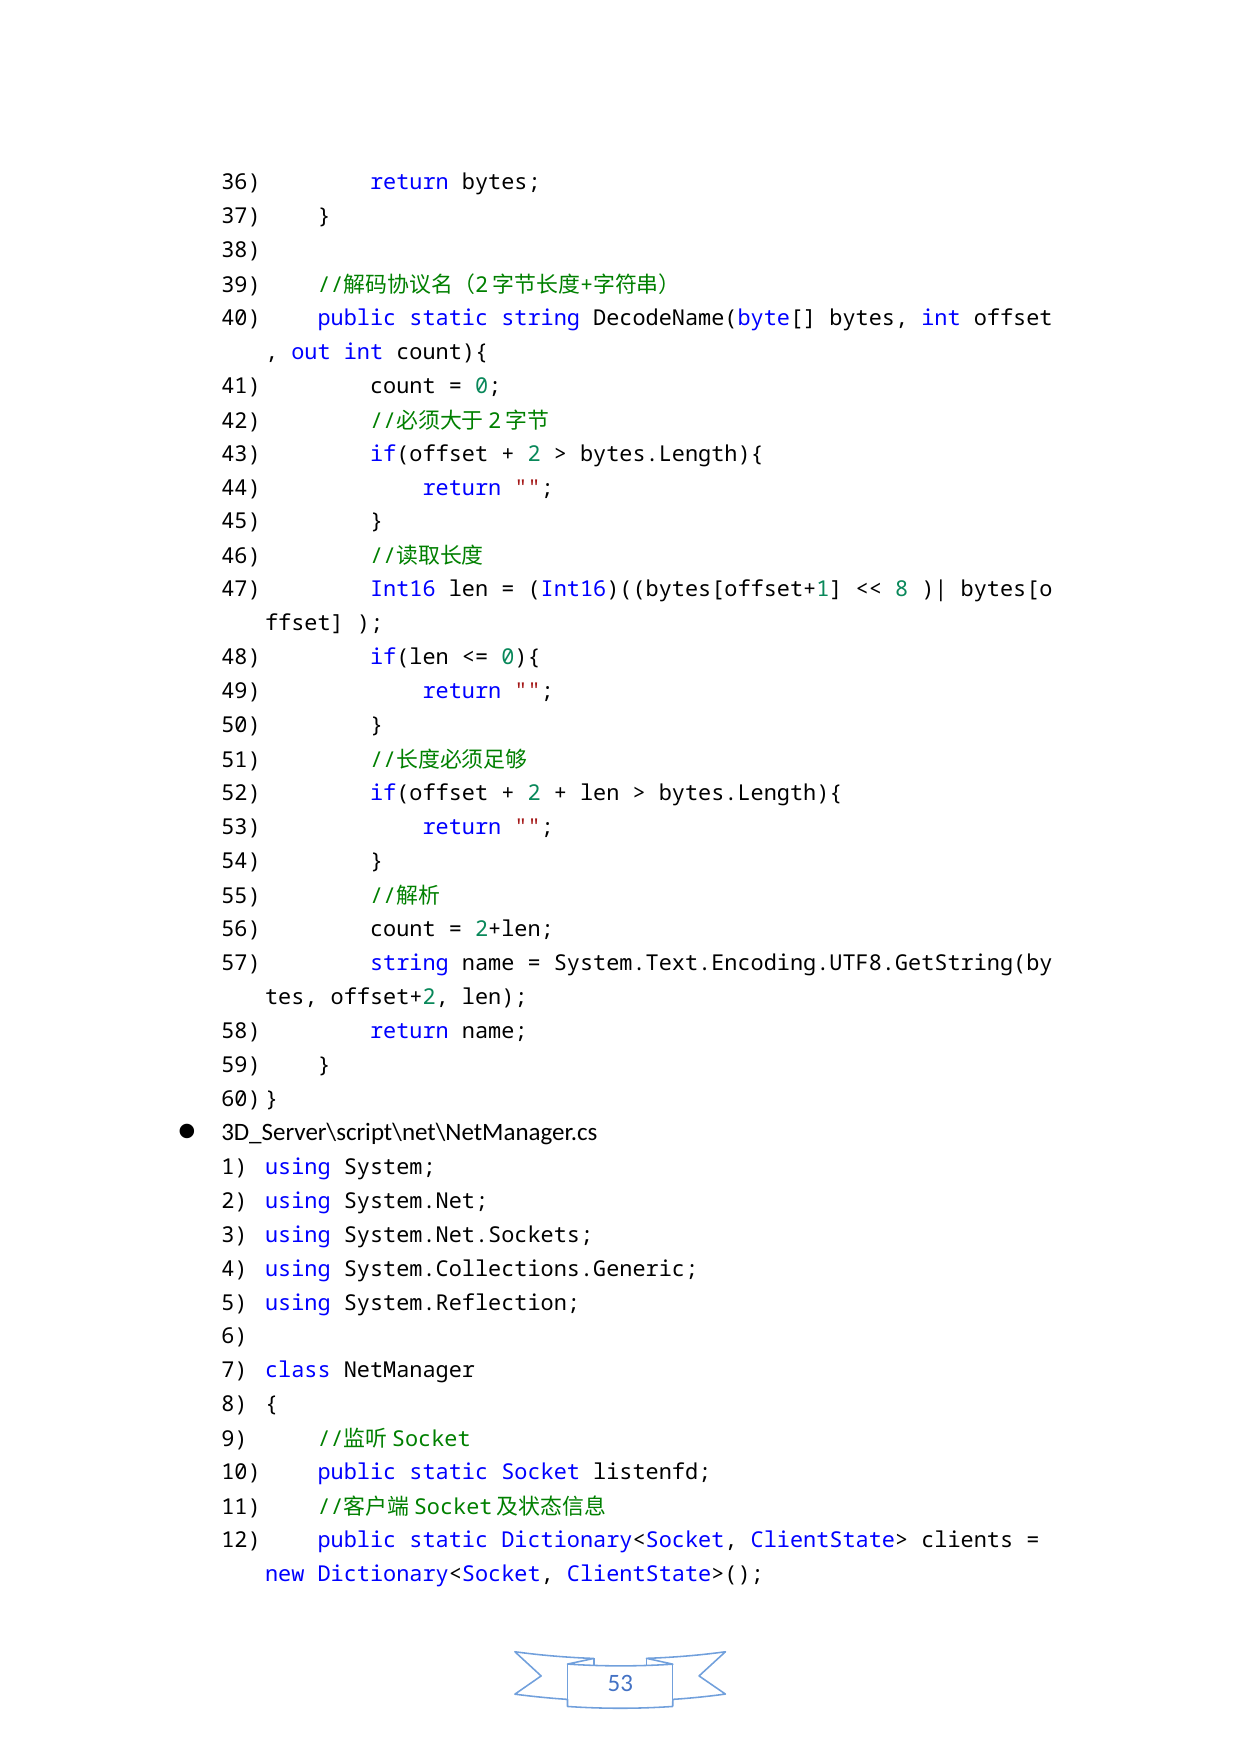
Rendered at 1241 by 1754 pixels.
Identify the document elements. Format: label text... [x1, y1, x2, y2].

list } [221, 1081, 1063, 1115]
list } [221, 1047, 1063, 1081]
list return ""; [221, 809, 1063, 843]
list //解码协议名（2字节长度+字符串） [221, 266, 1063, 300]
list return ""; [221, 469, 1063, 503]
list //长度必须足够 [221, 741, 1063, 775]
list 3D_Server\script\net\NetManager.cs [177, 1115, 1063, 1149]
list using System.Net.Sockets; [221, 1217, 1063, 1251]
list //必须大于2字节 [221, 402, 1063, 436]
list using System; [221, 1149, 1063, 1183]
list public static Dictionary<Socket, ClientState> clients = new Dictionary<Socket, ClientState>(); [221, 1522, 1063, 1590]
list //客户端Socket及状态信息 [221, 1488, 1063, 1522]
list count = 2+len; [221, 911, 1063, 945]
list } [221, 843, 1063, 877]
list using System.Reflection; [221, 1284, 1063, 1318]
list } [221, 198, 1063, 232]
list } [221, 707, 1063, 741]
list count = 0; [221, 368, 1063, 402]
list return ""; [221, 673, 1063, 707]
list if(len <= 0){ [221, 639, 1063, 673]
list { [221, 1386, 1063, 1420]
list if(offset + 2 + len > bytes.Length){ [221, 775, 1063, 809]
list if(offset + 2 > bytes.Length){ [221, 436, 1063, 469]
list class NetManager [221, 1352, 1063, 1386]
list Int16 len = (Int16)((bytes[offset+1] << 8 )| bytes[offset] ); [221, 571, 1063, 639]
list using System.Collections.Generic; [221, 1251, 1063, 1284]
list return name; [221, 1013, 1063, 1047]
list using System.Net; [221, 1183, 1063, 1217]
list //读取长度 [221, 537, 1063, 571]
list public static Socket listenfd; [221, 1454, 1063, 1488]
list string name = System.Text.Encoding.UTF8.GetString(bytes, offset+2, len); [221, 945, 1063, 1013]
list public static string DecodeName(byte[] bytes, int offset, out int count){ [221, 300, 1063, 368]
list //解析 [221, 877, 1063, 911]
list return bytes; [221, 164, 1063, 198]
list //监听Socket [221, 1420, 1063, 1454]
list } [221, 503, 1063, 537]
